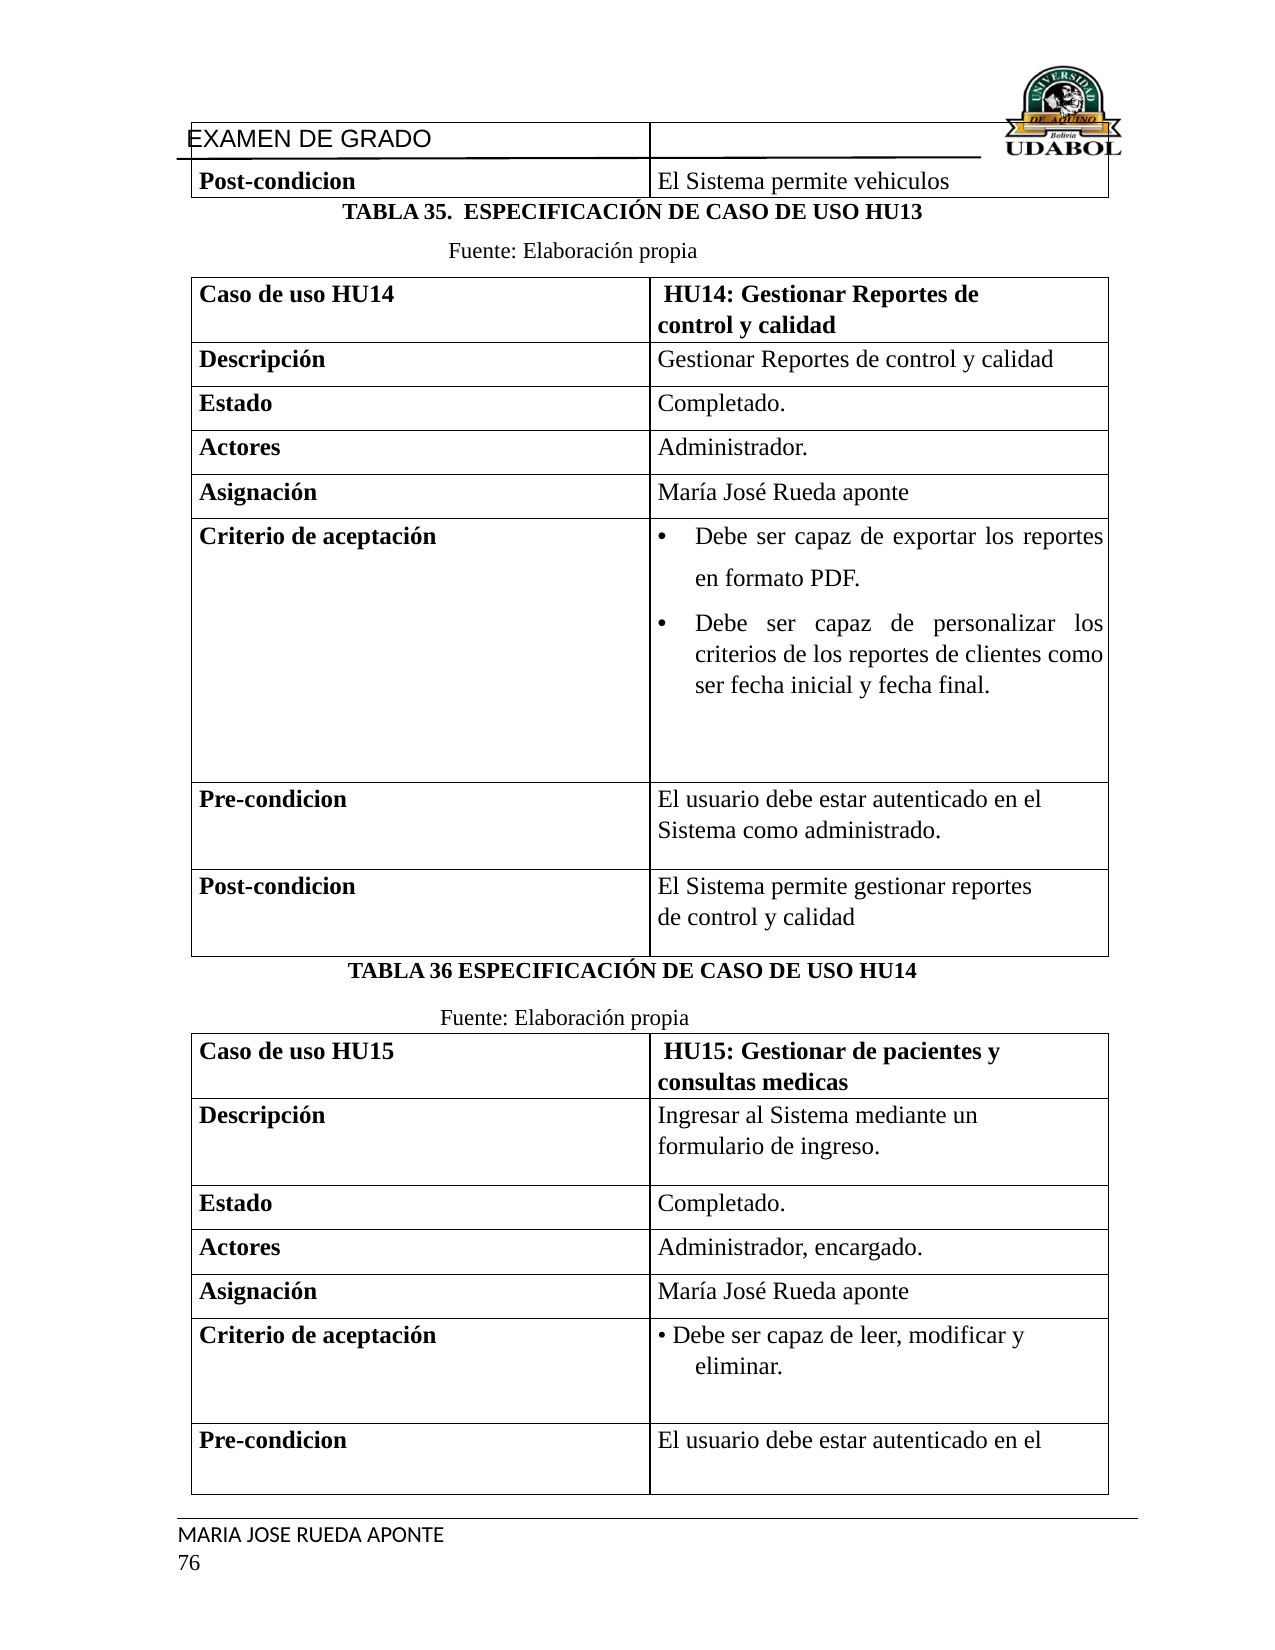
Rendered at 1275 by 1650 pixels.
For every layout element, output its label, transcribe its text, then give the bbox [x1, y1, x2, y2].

table_cell Estado [192, 387, 649, 430]
table_cell Pre-condicion [192, 1424, 649, 1494]
table_cell El Sistema permite vehiculos [651, 123, 1108, 197]
table_cell Post-condicion [192, 870, 649, 956]
picture [1004, 63, 1123, 156]
table_cell El usuario debe estar autenticado en el Sistema como administrado o vendedor. [651, 1424, 1108, 1494]
table_header HU15: Gestionar de pacientes y consultas medicas [651, 1034, 1108, 1098]
table_cell Estado [192, 1186, 649, 1229]
table_cell Administrador, encargado. [651, 1230, 1108, 1273]
text Fuente: Elaboración propia [177, 237, 705, 264]
table_cell Asignación [192, 475, 649, 518]
table_cell Asignación [192, 1275, 649, 1318]
table_cell Criterio de aceptación [192, 1319, 649, 1423]
table_cell Actores [192, 431, 649, 474]
table_cell El Sistema permite gestionar reportes de control y calidad [651, 870, 1108, 956]
table_header Caso de uso HU15 [192, 1034, 649, 1098]
table_cell Administrador. [651, 431, 1108, 474]
table_cell • Debe ser capaz de leer, modificar y eliminar. [651, 1319, 1108, 1423]
table_cell Pre-condicion [192, 783, 649, 869]
table_cell Ingresar al Sistema mediante un formulario de ingreso. [651, 1099, 1108, 1185]
table_cell Descripción [192, 343, 649, 386]
table_cell Completado. [651, 387, 1108, 430]
table_cell Actores [192, 1230, 649, 1273]
table_cell Descripción [192, 1099, 649, 1185]
table_cell Criterio de aceptación [192, 519, 649, 782]
table_cell Debe ser capaz de exportar los reportes en formato PDF. Debe ser capaz de personalizar los criterios de los reportes de clientes como ser fecha inicial y fecha final. [651, 519, 1108, 782]
text Fuente: Elaboración propia [177, 1004, 705, 1031]
table_cell Completado. [651, 1186, 1108, 1229]
table_cell María José Rueda aponte [651, 475, 1108, 518]
table_header HU14: Gestionar Reportes de control y calidad [651, 278, 1108, 342]
table_cell Gestionar Reportes de control y calidad [651, 343, 1108, 386]
table_header Caso de uso HU14 [192, 278, 649, 342]
table_cell María José Rueda aponte [651, 1275, 1108, 1318]
table_cell Post-condicion [192, 123, 649, 197]
table_cell El usuario debe estar autenticado en el Sistema como administrado. [651, 783, 1108, 869]
